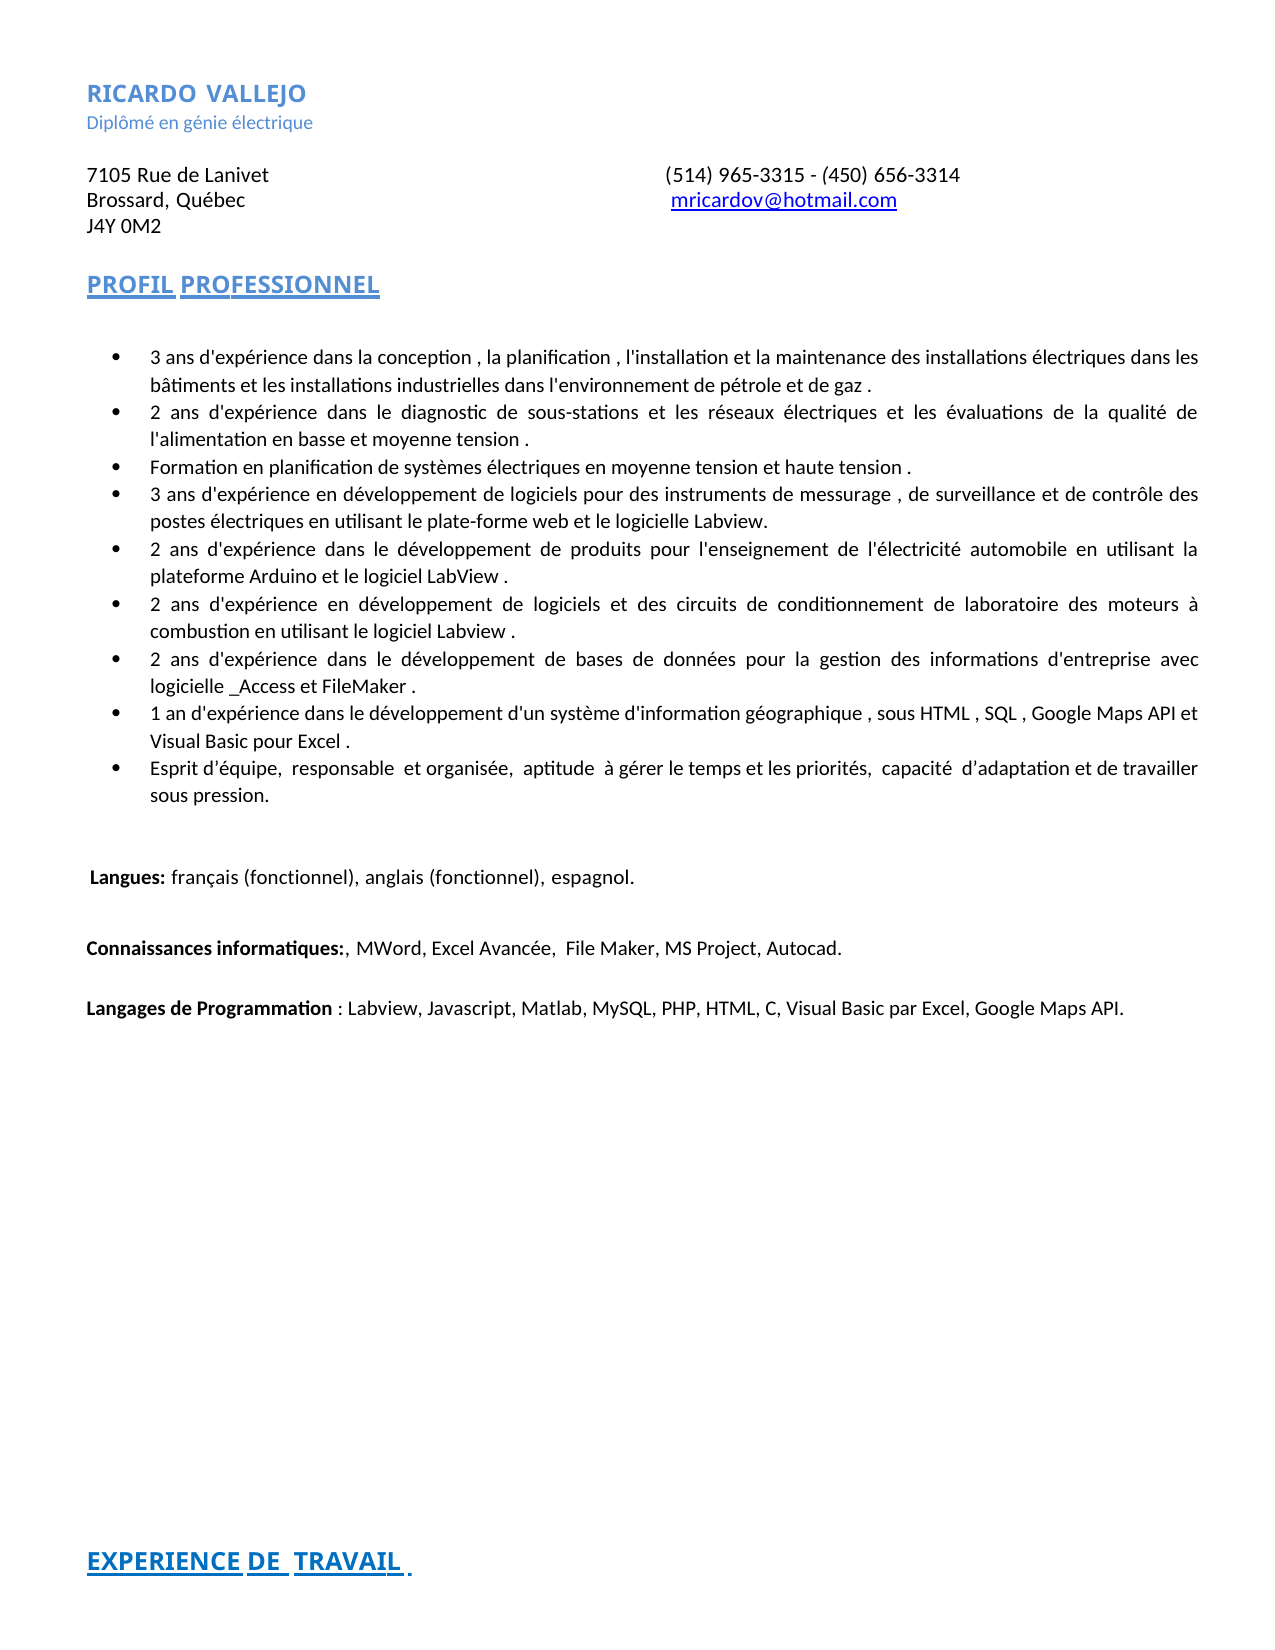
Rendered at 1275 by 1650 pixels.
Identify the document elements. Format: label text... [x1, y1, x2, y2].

text Brossard, Québec mricardov@hotmail.com [86, 188, 1200, 213]
list 3 ans d'expérience dans la conception , la planification , l'installation et la maintenance des installations électriques dans les bâtiments et les installations industrielles dans l'environnement de pétrole et de gaz . [112, 344, 1201, 397]
text 7105 Rue de Lanivet (514) 965-3315 - (450) 656-3314 [86, 161, 1200, 187]
text Connaissances informatiques:, MWord, Excel Avancée, File Maker, MS Project, Autocad. [86, 935, 1192, 960]
list 2 ans d'expérience dans le diagnostic de sous-stations et les réseaux électriques et les évaluations de la qualité de l'alimentation en basse et moyenne tension . [112, 399, 1201, 452]
list Formation en planification de systèmes électriques en moyenne tension et haute tension . [112, 454, 1201, 479]
list 2 ans d'expérience en développement de logiciels et des circuits de conditionnement de laboratoire des moteurs à combustion en utilisant le logiciel Labview . [112, 591, 1201, 644]
list Langues: français (fonctionnel), anglais (fonctionnel), espagnol. [90, 864, 1201, 889]
list 3 ans d'expérience en développement de logiciels pour des instruments de messurage , de surveillance et de contrôle des postes électriques en utilisant le plate-forme web et le logicielle Labview. [112, 481, 1201, 534]
text RICARDO VALLEJO [75, 77, 1200, 110]
list Esprit d’équipe, responsable et organisée, aptitude à gérer le temps et les priorités, capacité d’adaptation et de travailler sous pression. [112, 755, 1201, 808]
text PROFIL PROFESSIONNEL [86, 270, 1200, 297]
text J4Y 0M2 [86, 213, 1200, 238]
text EXPERIENCE DE TRAVAIL [86, 1549, 1200, 1574]
text Diplômé en génie électrique [86, 110, 1200, 134]
list 2 ans d'expérience dans le développement de produits pour l'enseignement de l'électricité automobile en utilisant la plateforme Arduino et le logiciel LabView . [112, 536, 1201, 589]
text Langages de Programmation : Labview, Javascript, Matlab, MySQL, PHP, HTML, C, Visual Basic par Excel, Google Maps API. [86, 995, 1192, 1020]
list 1 an d'expérience dans le développement d'un système d'information géographique , sous HTML , SQL , Google Maps API et Visual Basic pour Excel . [112, 701, 1201, 753]
list 2 ans d'expérience dans le développement de bases de données pour la gestion des informations d'entreprise avec logicielle _Access et FileMaker . [112, 646, 1201, 698]
